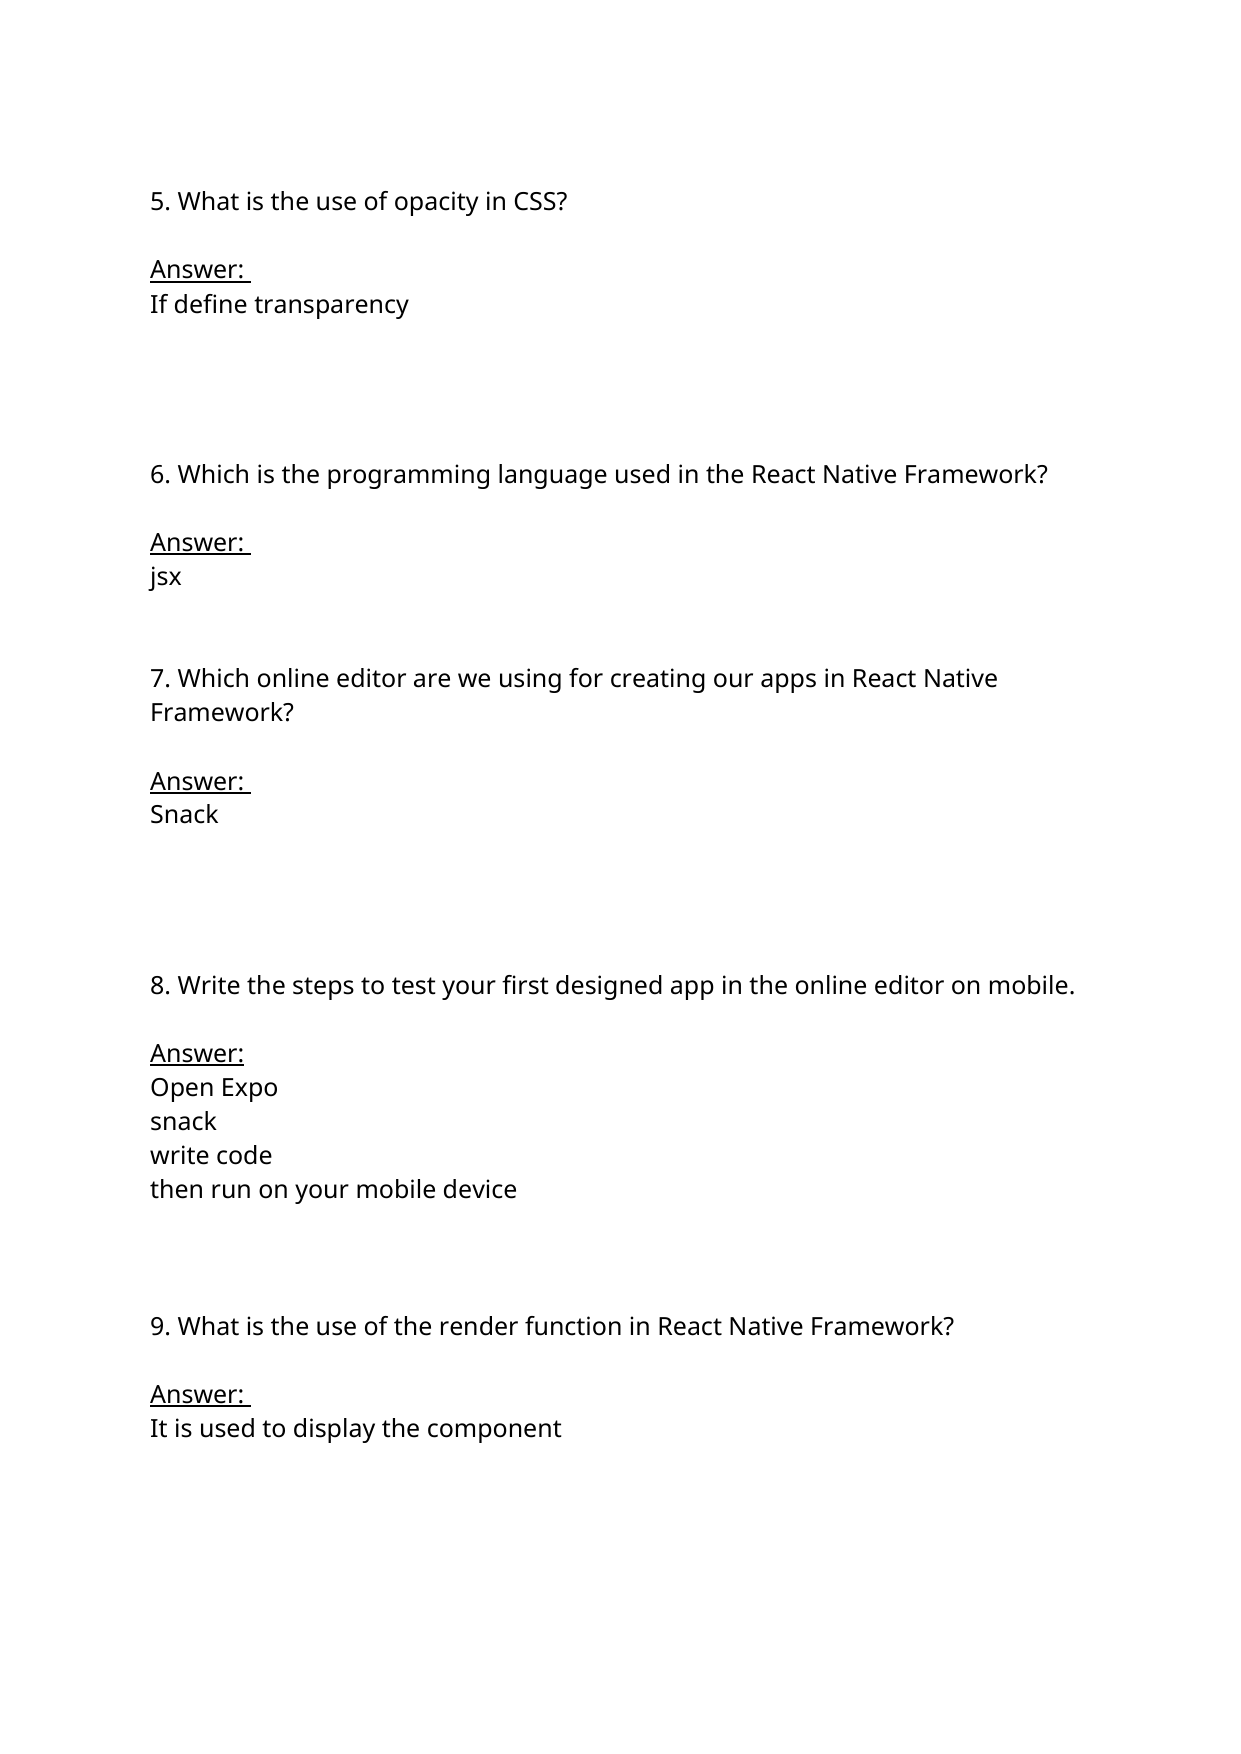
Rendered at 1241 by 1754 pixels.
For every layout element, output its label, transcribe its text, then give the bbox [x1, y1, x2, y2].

text 7. Which online editor are we using for creating our apps in React Native Framework? [150, 661, 1090, 729]
text 9. What is the use of the render function in React Native Framework? [150, 1308, 1090, 1342]
text 6. Which is the programming language used in the React Native Framework? [150, 457, 1090, 491]
text Open Expo [150, 1070, 1090, 1104]
text Snack [150, 797, 1090, 831]
text Answer: [150, 252, 1090, 286]
text 5. What is the use of opacity in CSS? [150, 184, 1090, 218]
text It is used to display the component [150, 1410, 1090, 1444]
text Answer: [150, 763, 1090, 797]
text jsx [150, 559, 1090, 593]
text write code [150, 1138, 1090, 1172]
text Answer: [150, 1036, 1090, 1070]
text Answer: [150, 525, 1090, 559]
text If define transparency [150, 286, 1090, 320]
text Answer: [150, 1376, 1090, 1410]
text snack [150, 1104, 1090, 1138]
text 8. Write the steps to test your first designed app in the online editor on mobile. [150, 967, 1090, 1002]
text then run on your mobile device [150, 1172, 1090, 1206]
